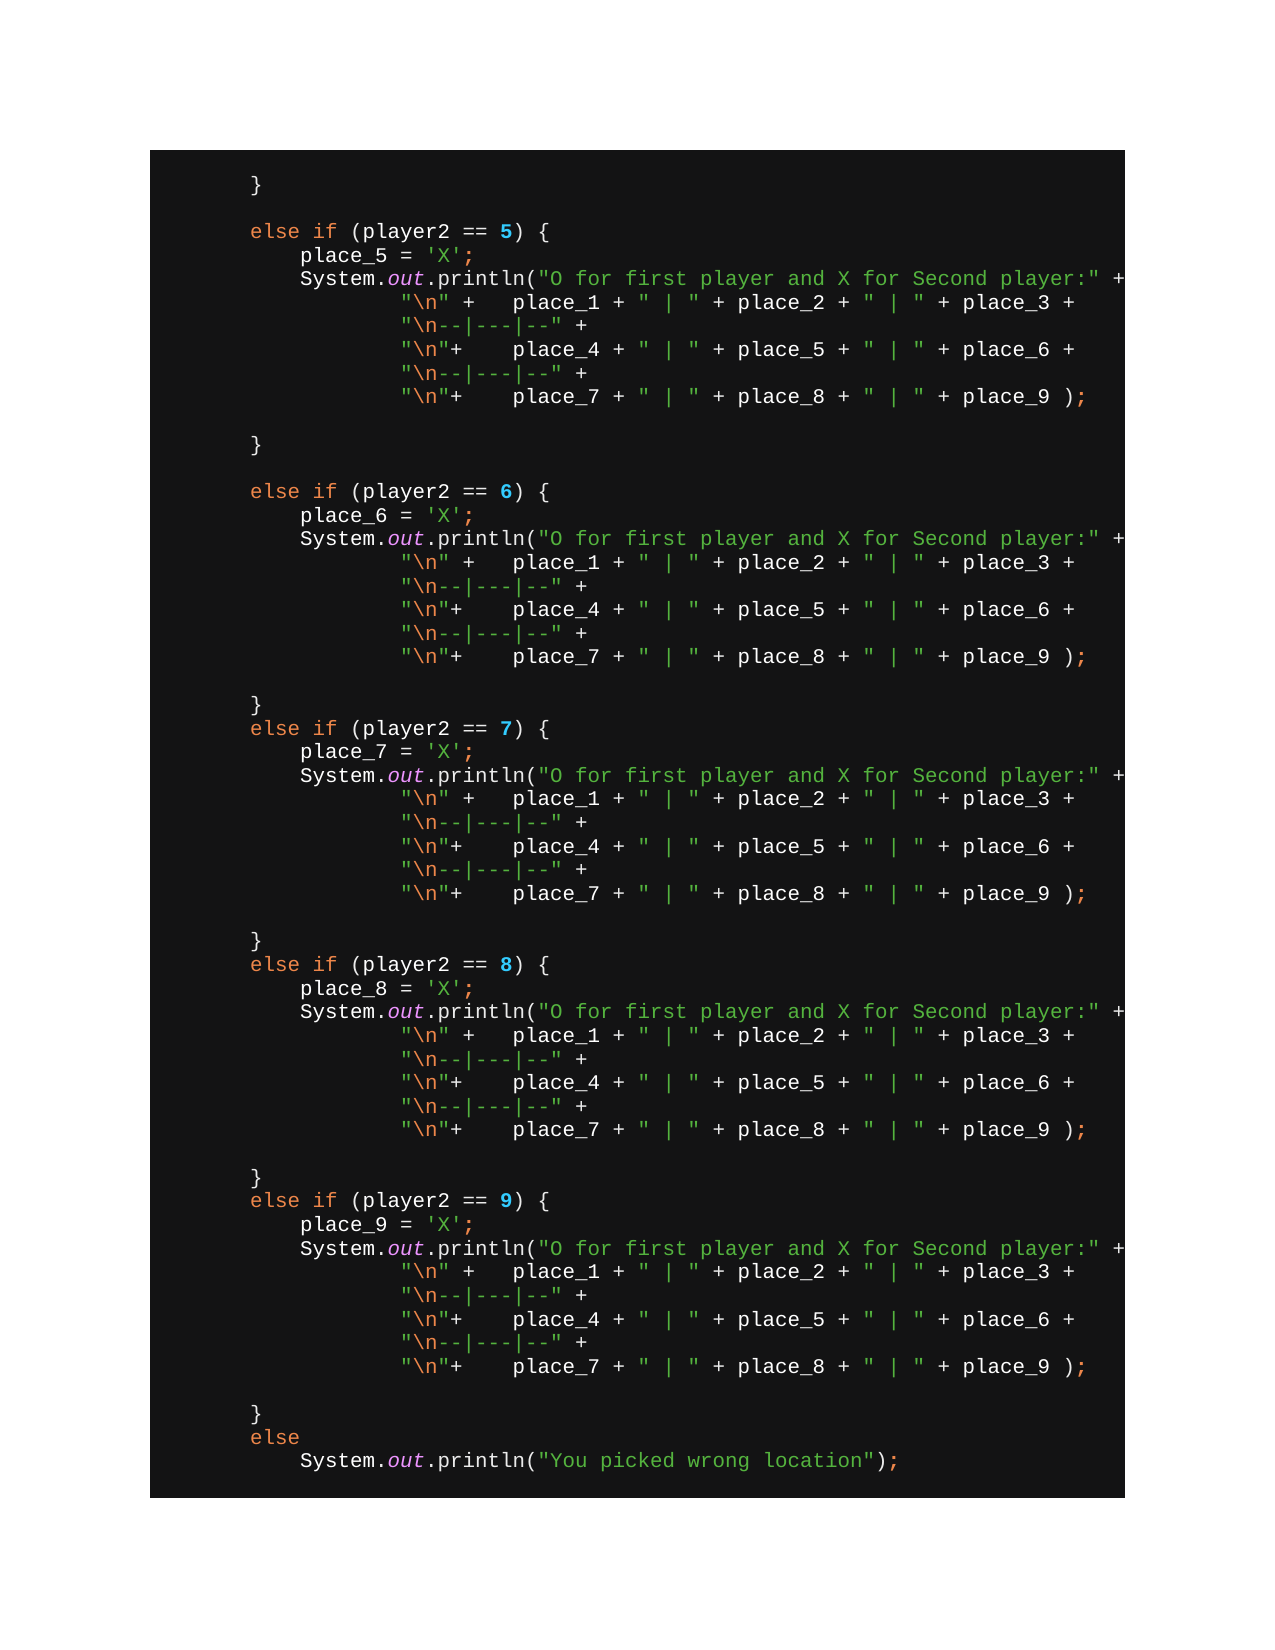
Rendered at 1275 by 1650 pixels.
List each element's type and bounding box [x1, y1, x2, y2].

text [150, 150, 1125, 1498]
